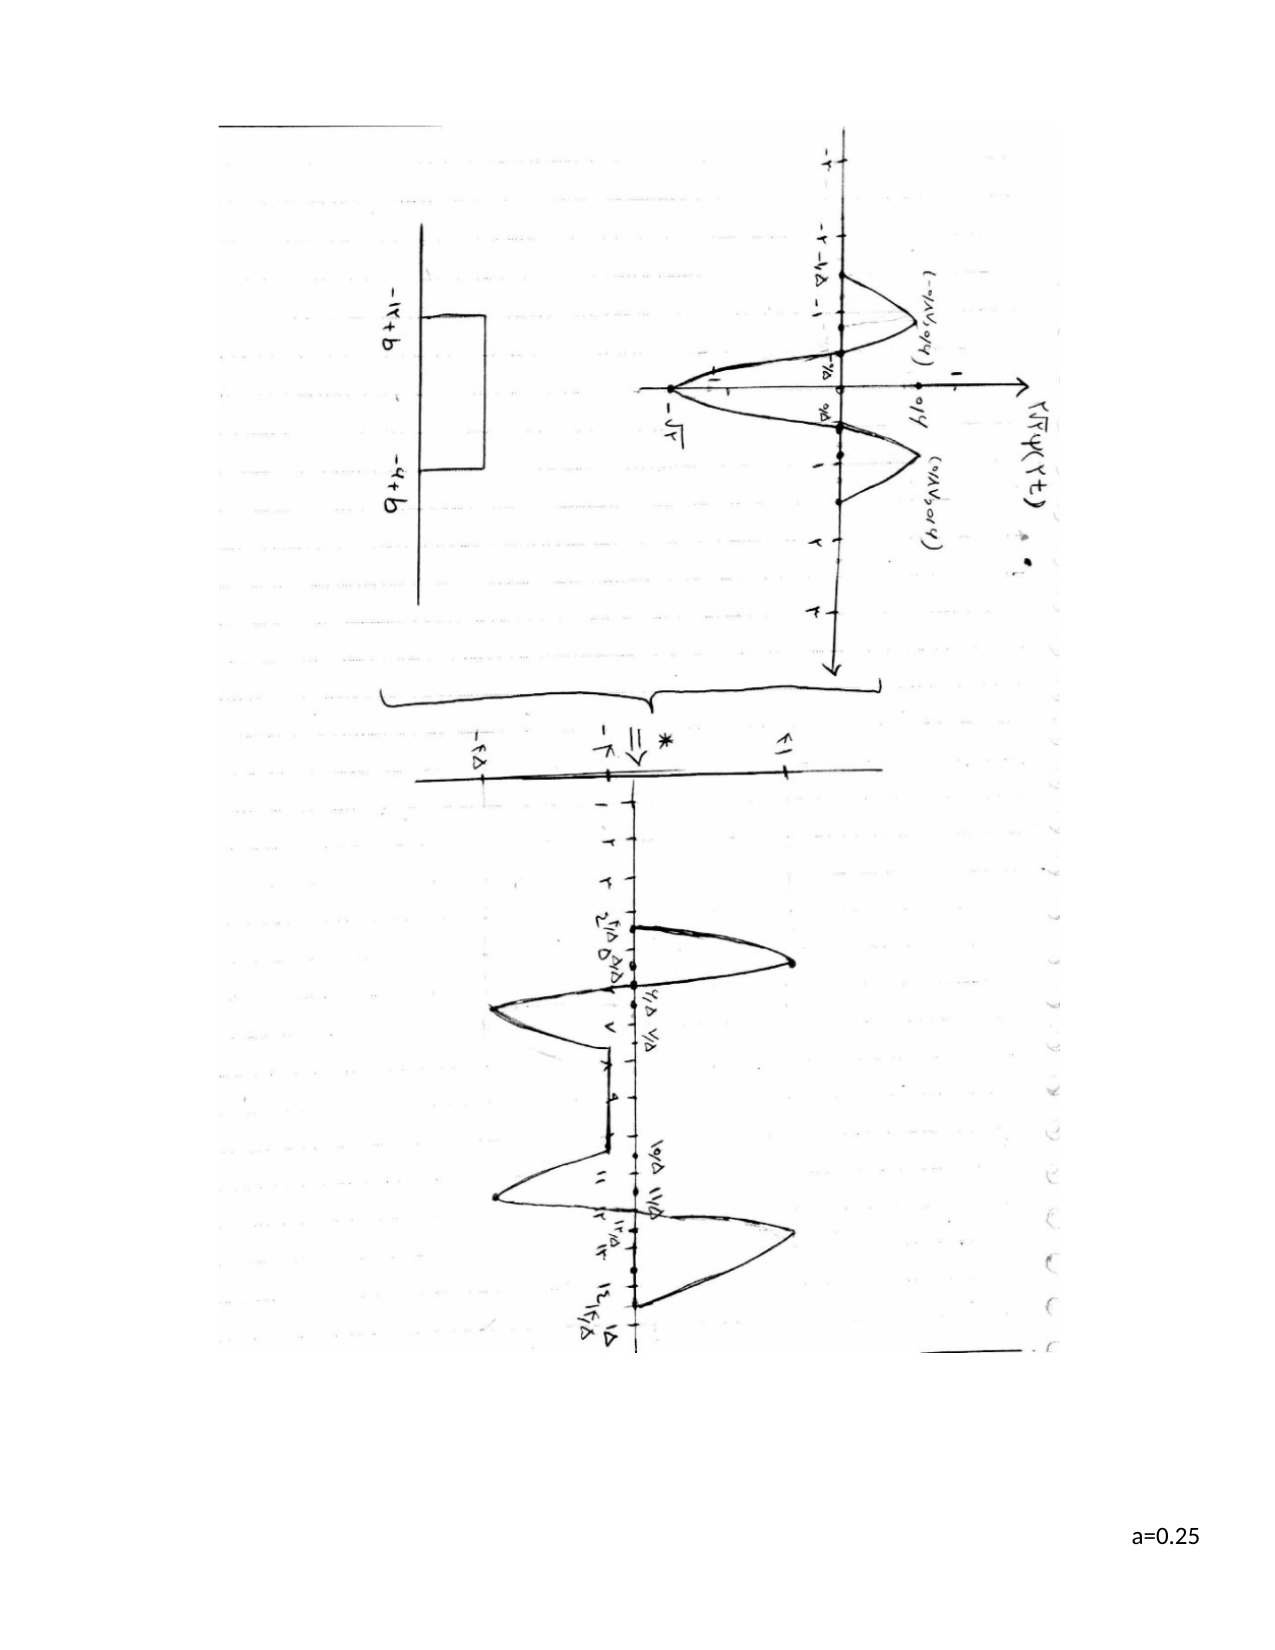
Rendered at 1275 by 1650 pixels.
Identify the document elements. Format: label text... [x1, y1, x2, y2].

text a=0.25 [75, 1521, 1200, 1551]
picture [219, 127, 1060, 1352]
